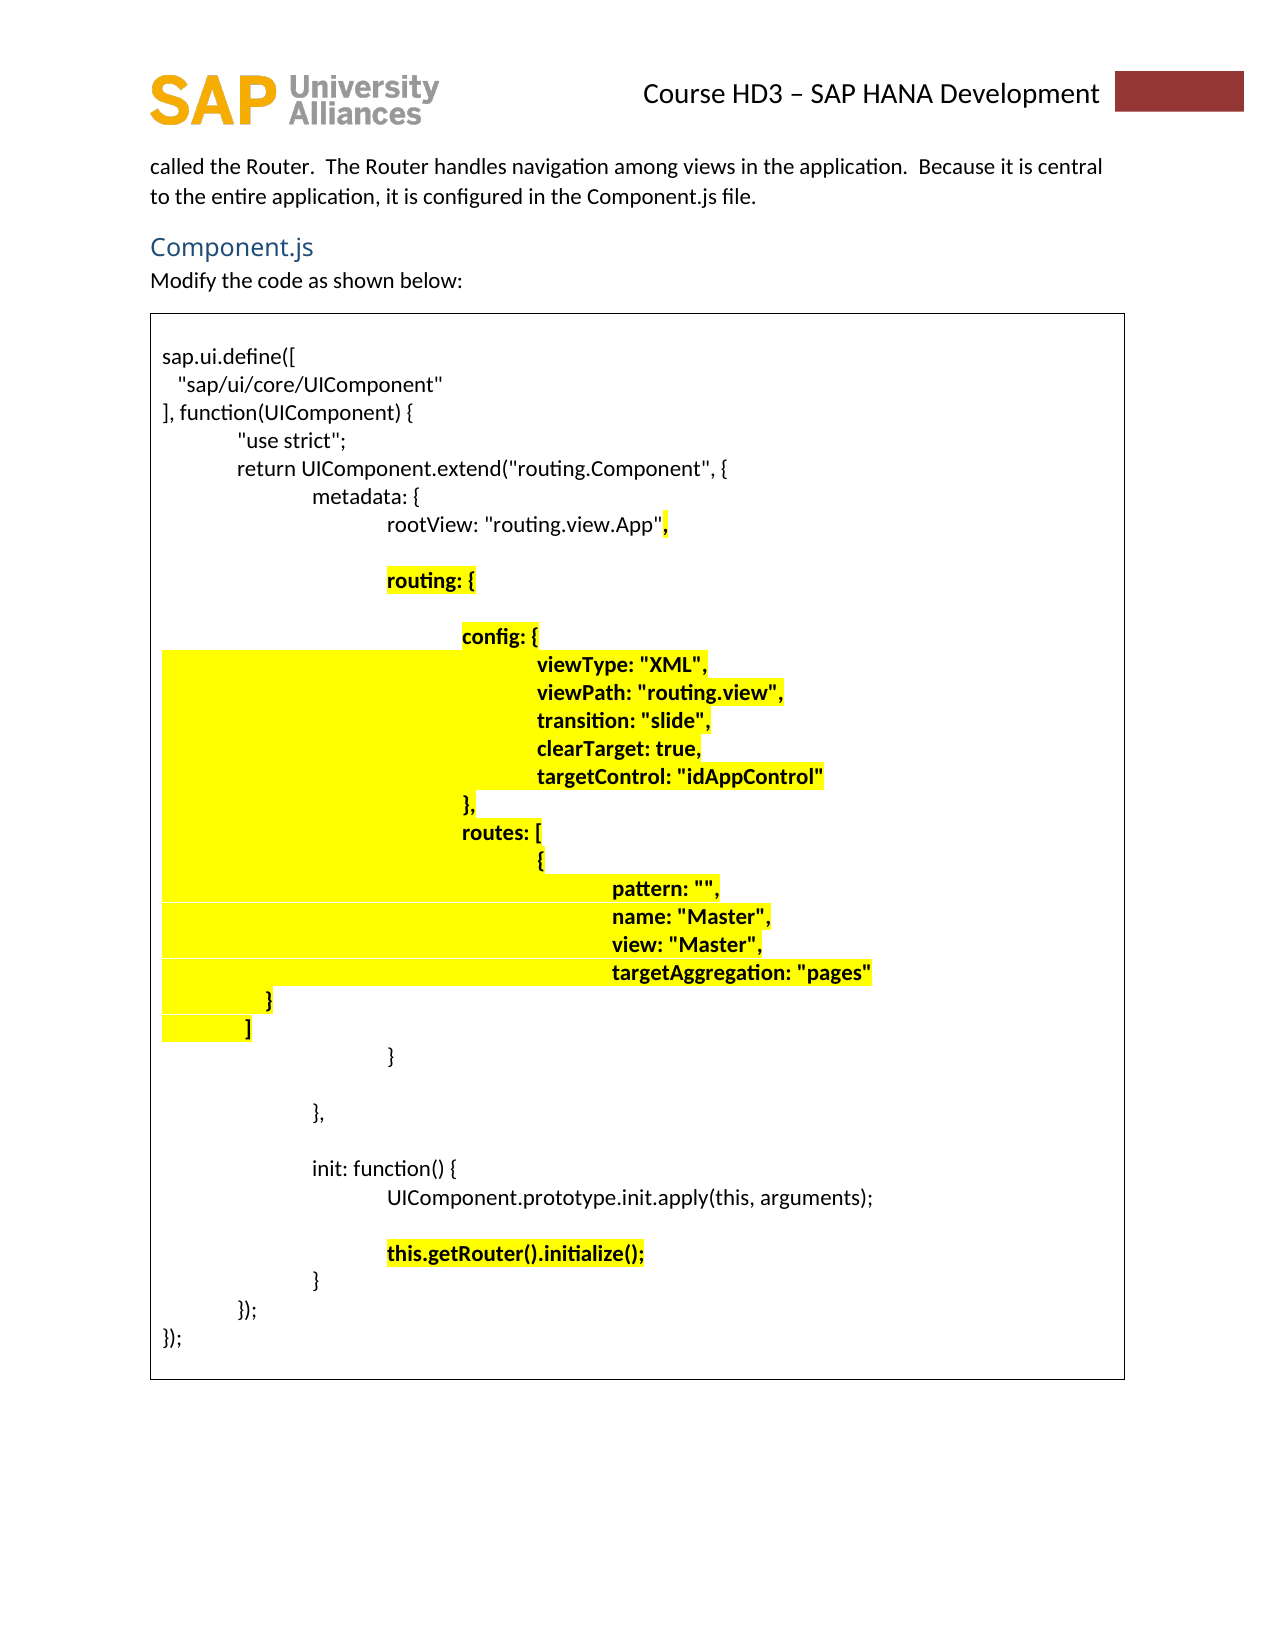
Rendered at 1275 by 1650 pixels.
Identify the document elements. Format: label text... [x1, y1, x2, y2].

subtitle Component.js [150, 229, 1125, 263]
picture [150, 75, 440, 125]
table_header sap.ui.define([ "sap/ui/core/UIComponent" ], function(UIComponent) { "use strict"; return UIComponent.extend("routing.Component", { metadata: { rootView: "routing.view.App", routing: { config: { viewType: "XML", viewPath: "routing.view", transition: "slide", clearTarget: true, targetControl: "idAppControl" }, routes: [ { pattern: "", name: "Master", view: "Master", targetAggregation: "pages" } ] } }, init: function() { UIComponent.prototype.init.apply(this, arguments); this.getRouter().initialize(); } }); }); [151, 314, 1124, 1379]
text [150, 152, 1125, 210]
text Modify the code as shown below: [150, 266, 1125, 294]
